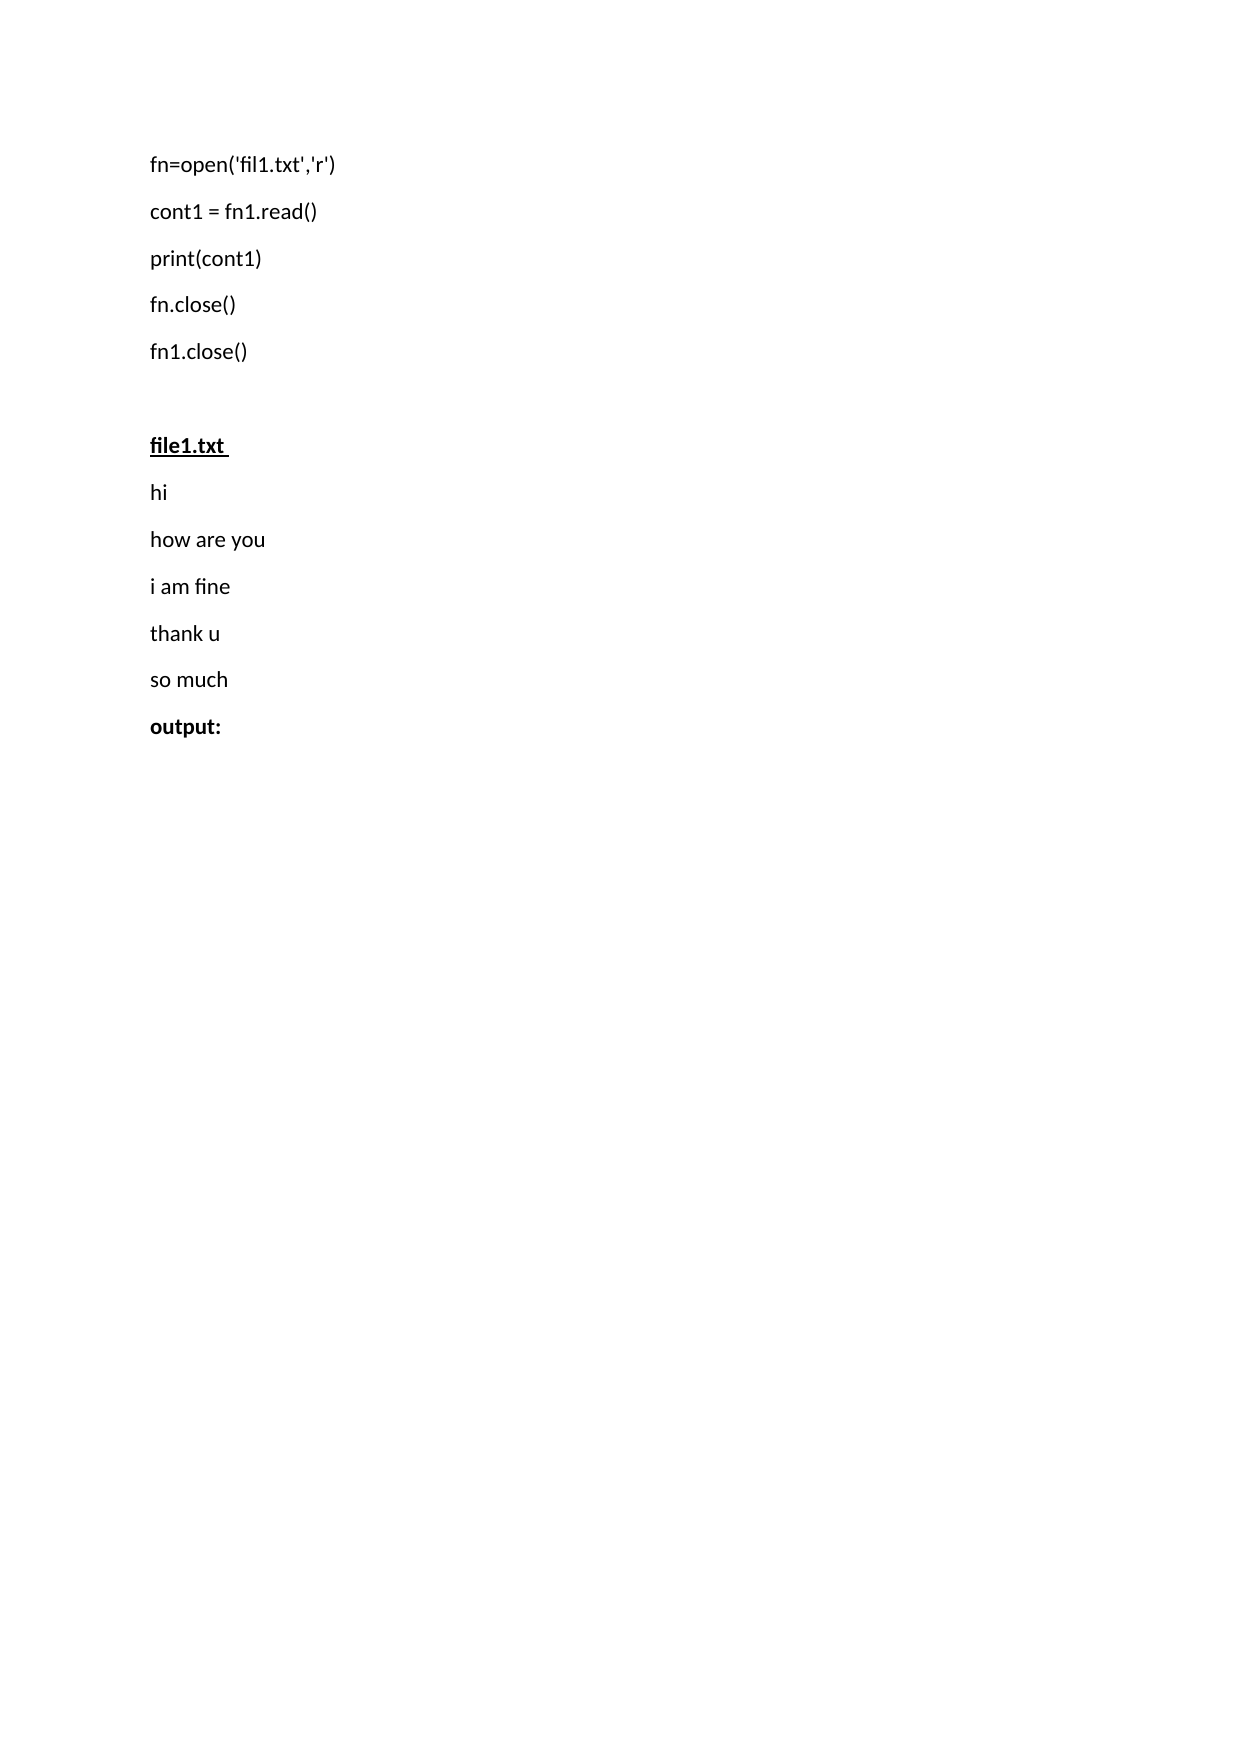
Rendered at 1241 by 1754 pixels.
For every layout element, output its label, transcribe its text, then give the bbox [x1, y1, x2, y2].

text so much [150, 666, 1090, 694]
text i am fine [150, 572, 1090, 600]
text hi [150, 478, 1090, 506]
text fn=open('fil1.txt','r') [150, 150, 1090, 178]
text fn.close() [150, 291, 1090, 319]
text print(cont1) [150, 244, 1090, 272]
text file1.txt [150, 431, 1090, 459]
text output: [150, 712, 1090, 741]
text cont1 = fn1.read() [150, 197, 1090, 225]
text fn1.close() [150, 337, 1090, 366]
text how are you [150, 525, 1090, 553]
text thank u [150, 619, 1090, 647]
